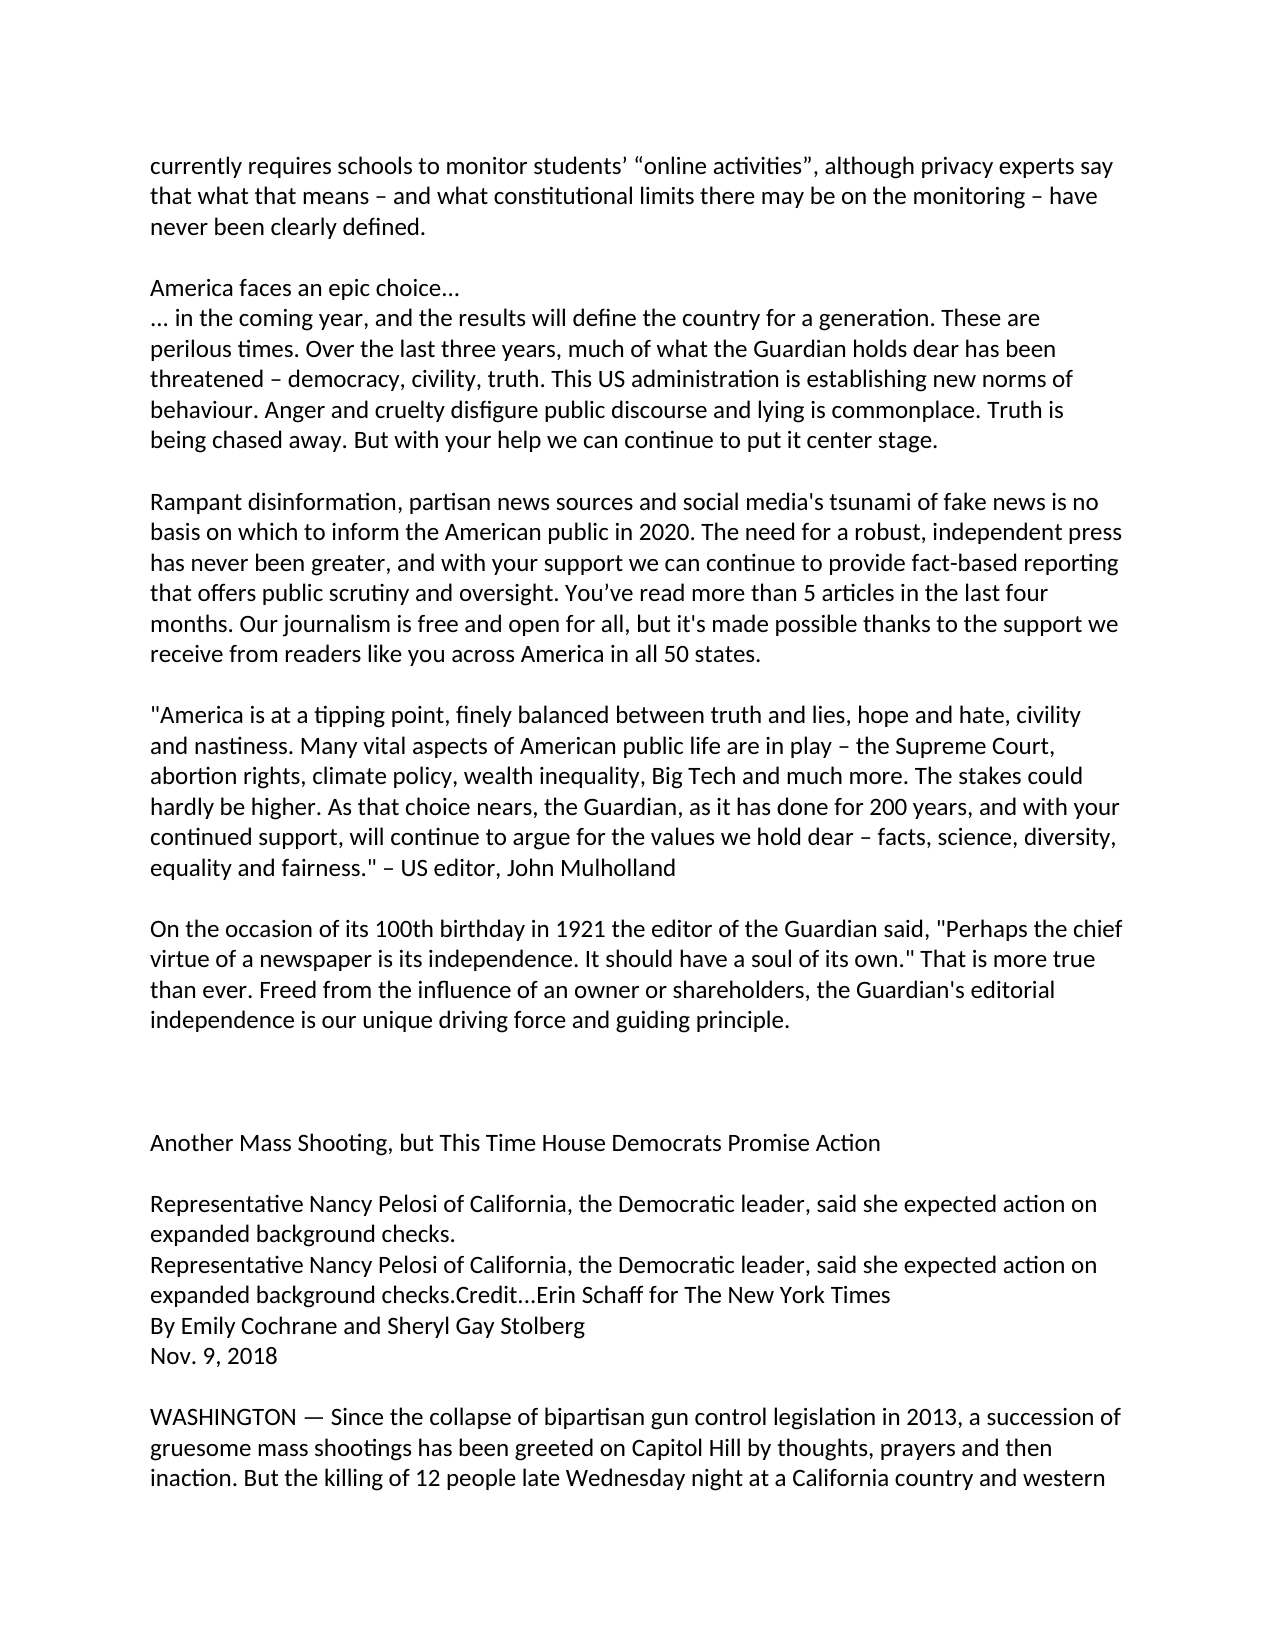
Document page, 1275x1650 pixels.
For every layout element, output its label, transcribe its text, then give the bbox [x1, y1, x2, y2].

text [150, 1401, 1125, 1493]
text Rampant disinformation, partisan news sources and social media's tsunami of fake news is no basis on which to inform the American public in 2020. The need for a robust, independent press has never been greater, and with your support we can continue to provide fact-based reporting that offers public scrutiny and oversight. You’ve read more than 5 articles in the last four months. Our journalism is free and open for all, but it's made possible thanks to the support we receive from readers like you across America in all 50 states. [150, 486, 1125, 669]
text "America is at a tipping point, finely balanced between truth and lies, hope and hate, civility and nastiness. Many vital aspects of American public life are in play – the Supreme Court, abortion rights, climate policy, wealth inequality, Big Tech and much more. The stakes could hardly be higher. As that choice nears, the Guardian, as it has done for 200 years, and with your continued support, will continue to argue for the values we hold dear – facts, science, diversity, equality and fairness." – US editor, John Mulholland [150, 699, 1125, 882]
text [150, 150, 1125, 242]
text By Emily Cochrane and Sheryl Gay Stolberg [150, 1310, 1125, 1340]
text ... in the coming year, and the results will define the country for a generation. These are perilous times. Over the last three years, much of what the Guardian holds dear has been threatened – democracy, civility, truth. This US administration is establishing new norms of behaviour. Anger and cruelty disfigure public discourse and lying is commonplace. Truth is being chased away. But with your help we can continue to put it center stage. [150, 303, 1125, 455]
text America faces an epic choice... [150, 272, 1125, 303]
text Representative Nancy Pelosi of California, the Democratic leader, said she expected action on expanded background checks.Credit...Erin Schaff for The New York Times [150, 1249, 1125, 1310]
text Nov. 9, 2018 [150, 1340, 1125, 1371]
text Representative Nancy Pelosi of California, the Democratic leader, said she expected action on expanded background checks. [150, 1188, 1125, 1249]
text On the occasion of its 100th birthday in 1921 the editor of the Guardian said, "Perhaps the chief virtue of a newspaper is its independence. It should have a soul of its own." That is more true than ever. Freed from the influence of an owner or shareholders, the Guardian's editorial independence is our unique driving force and guiding principle. [150, 913, 1125, 1035]
text Another Mass Shooting, but This Time House Democrats Promise Action [150, 1127, 1125, 1157]
